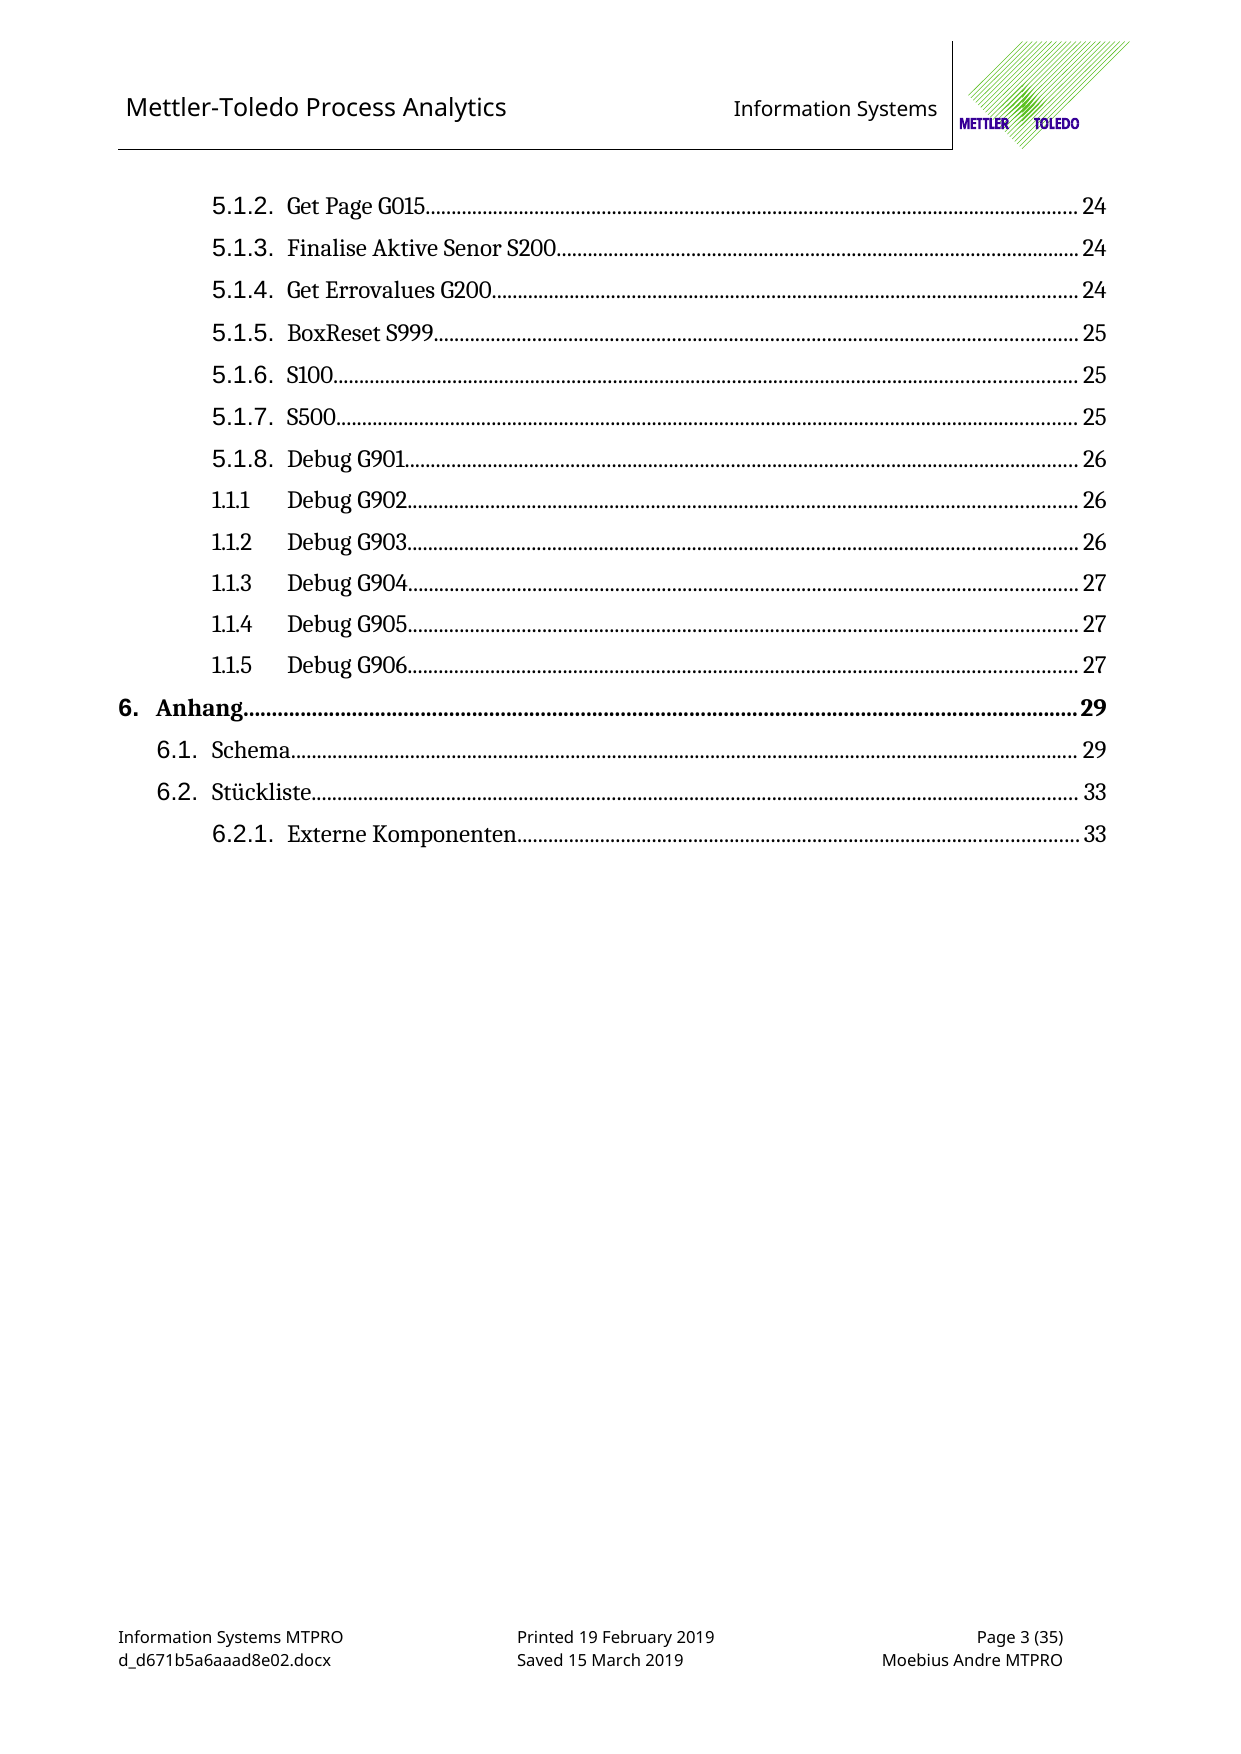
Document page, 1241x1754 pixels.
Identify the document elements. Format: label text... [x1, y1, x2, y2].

text 5.1.5. BoxReset S999 25 [212, 318, 1122, 347]
text 5.1.8. Debug G901 26 [212, 444, 1122, 474]
text 6. Anhang 29 [118, 693, 1122, 722]
text 1.1.4 Debug G905 27 [212, 610, 1122, 639]
text 6.1. Schema 29 [156, 735, 1122, 764]
text 5.1.3. Finalise Aktive Senor S200 24 [212, 233, 1122, 263]
text 1.1.2 Debug G903 26 [212, 528, 1122, 556]
text 1.1.1 Debug G902 26 [212, 486, 1122, 515]
text 5.1.6. S100 25 [212, 360, 1122, 389]
text 5.1.7. S500 25 [212, 402, 1122, 432]
text 5.1.4. Get Errovalues G200 24 [212, 276, 1122, 305]
text 1.1.5 Debug G906 27 [212, 651, 1122, 680]
text 1.1.3 Debug G904 27 [212, 569, 1122, 598]
text 5.1.2. Get Page G015 24 [212, 191, 1122, 221]
text 6.2.1. Externe Komponenten 33 [212, 819, 1122, 849]
text 6.2. Stückliste 33 [156, 777, 1122, 807]
